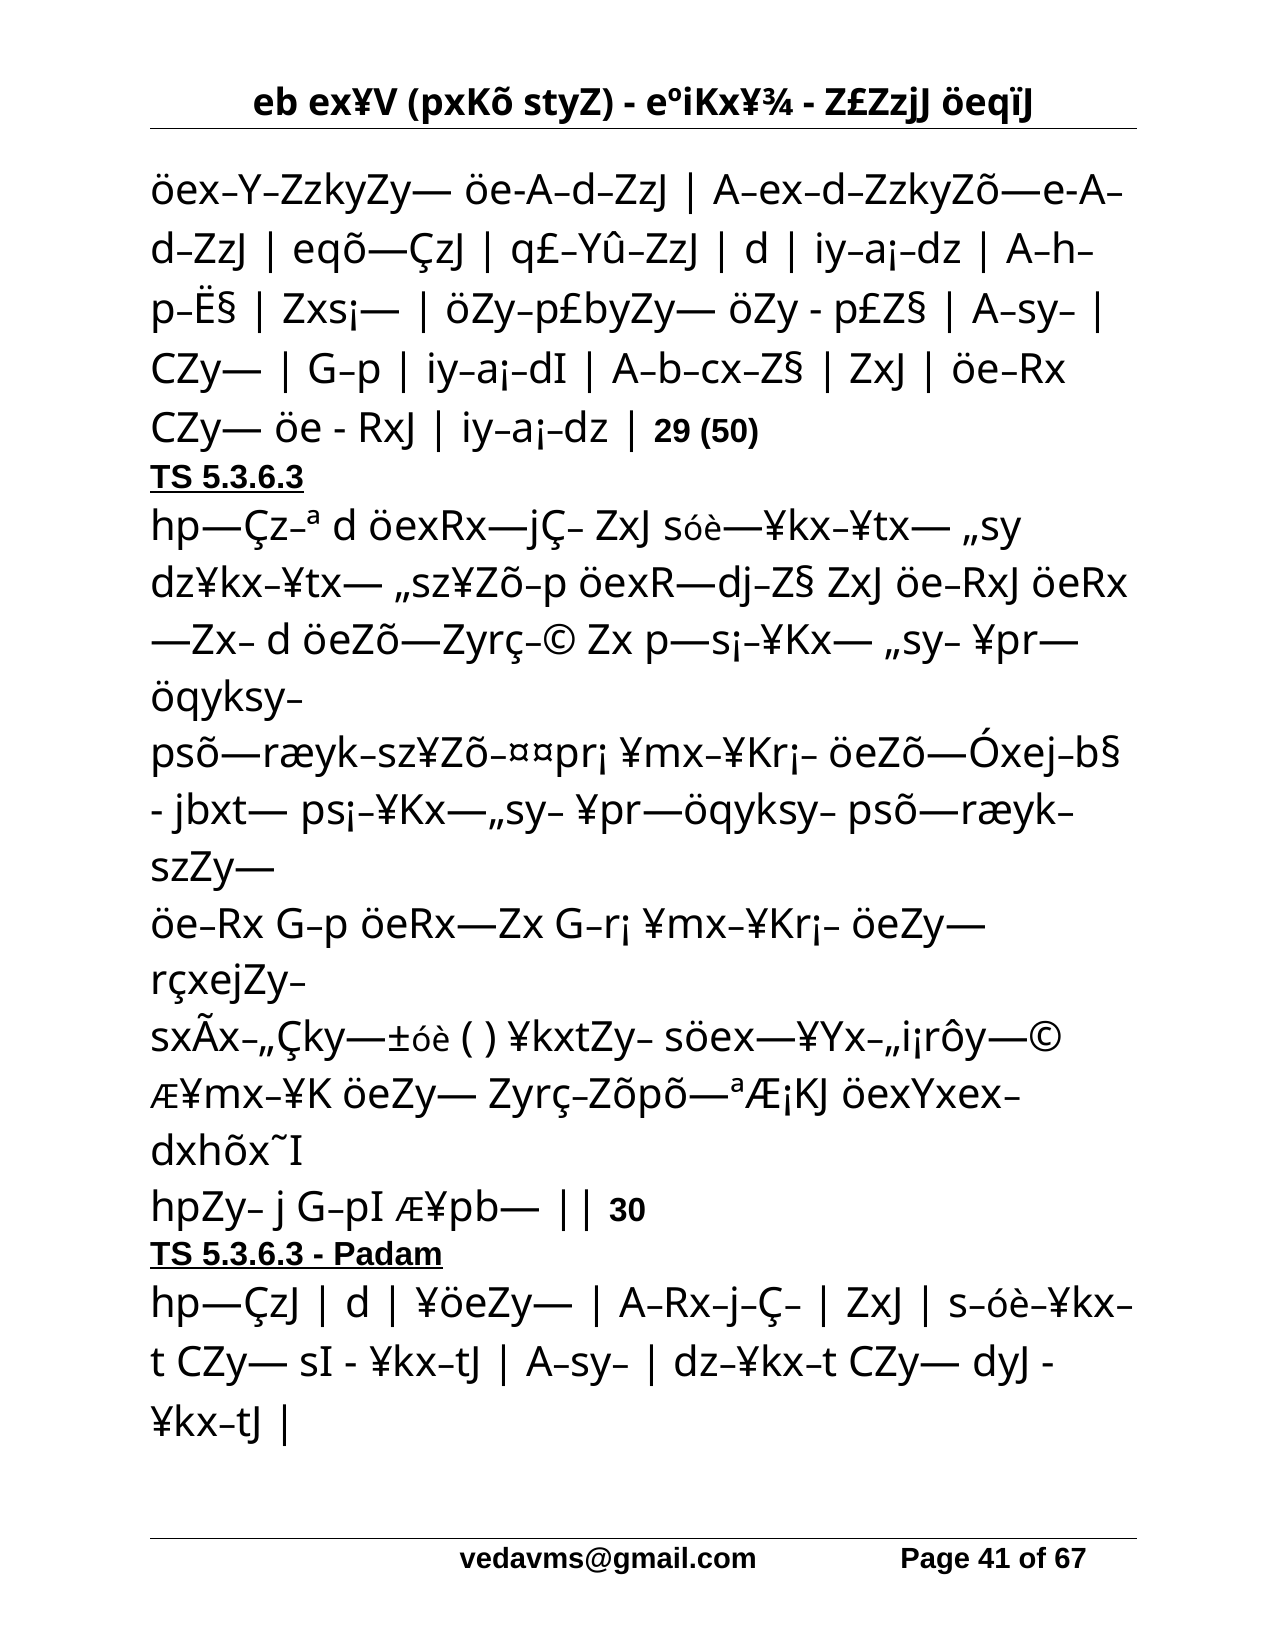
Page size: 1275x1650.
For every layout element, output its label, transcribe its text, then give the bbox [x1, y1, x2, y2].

text hpZy– j G–pI Æ¥pb— || 30 [150, 1177, 1137, 1234]
text Æ¥mx–¥K öeZy— Zyrç–Zõpõ—ªÆ¡KJ öexYxex–dxhõx˜I [150, 1064, 1137, 1177]
text sxÃx–„Çky—±óè ( ) ¥kxtZy– söex—¥Yx–„i¡rôy—© [150, 1007, 1137, 1064]
text öe–Rx G–p öeRx—Zx G–r¡ ¥mx–¥Kr¡– öeZy— rçxejZy– [150, 893, 1137, 1007]
text TS 5.3.6.3 - Padam [150, 1234, 1137, 1272]
text dz¥kx–¥tx— „sz¥Zõ–p öexR—dj–Z§ ZxJ öe–RxJ öeRx—Zx– d öeZõ—Zyrç–© Zx p—s¡–¥Kx— „sy– ¥pr—öqyksy– [150, 553, 1137, 723]
text hp—ÇzJ | d | ¥öeZy— | A–Rx–j–Ç– | ZxJ | s–óè–¥kx–t CZy— sI - ¥kx–tJ | A–sy– | dz–¥kx–t CZy— dyJ - ¥kx–tJ | [150, 1272, 1137, 1448]
text öex–Y–ZzkyZy— öe-A–d–ZzJ | A–ex–d–ZzkyZõ—e-A–d–ZzJ | eqõ—ÇzJ | q£–Yû–ZzJ | d | iy–a¡–dz | A–h–p–Ë§ | Zxs¡— | öZy–p£byZy— öZy - p£Z§ | A–sy– | CZy— | G–p | iy–a¡–dI | A–b–cx–Z§ | ZxJ | öe–Rx CZy— öe - RxJ | iy–a¡–dz | 29 (50) [150, 160, 1137, 455]
text TS 5.3.6.3 [150, 458, 1193, 496]
text hp—Çz–ª d öexRx—jÇ– ZxJ sóè—¥kx–¥tx— „sy [150, 496, 1137, 553]
text psõ—ræyk–sz¥Zõ–¤¤pr¡ ¥mx–¥Kr¡– öeZõ—Óxej–b§ - jbxt— ps¡–¥Kx—„sy– ¥pr—öqyksy– psõ—ræyk–szZy— [150, 723, 1137, 893]
